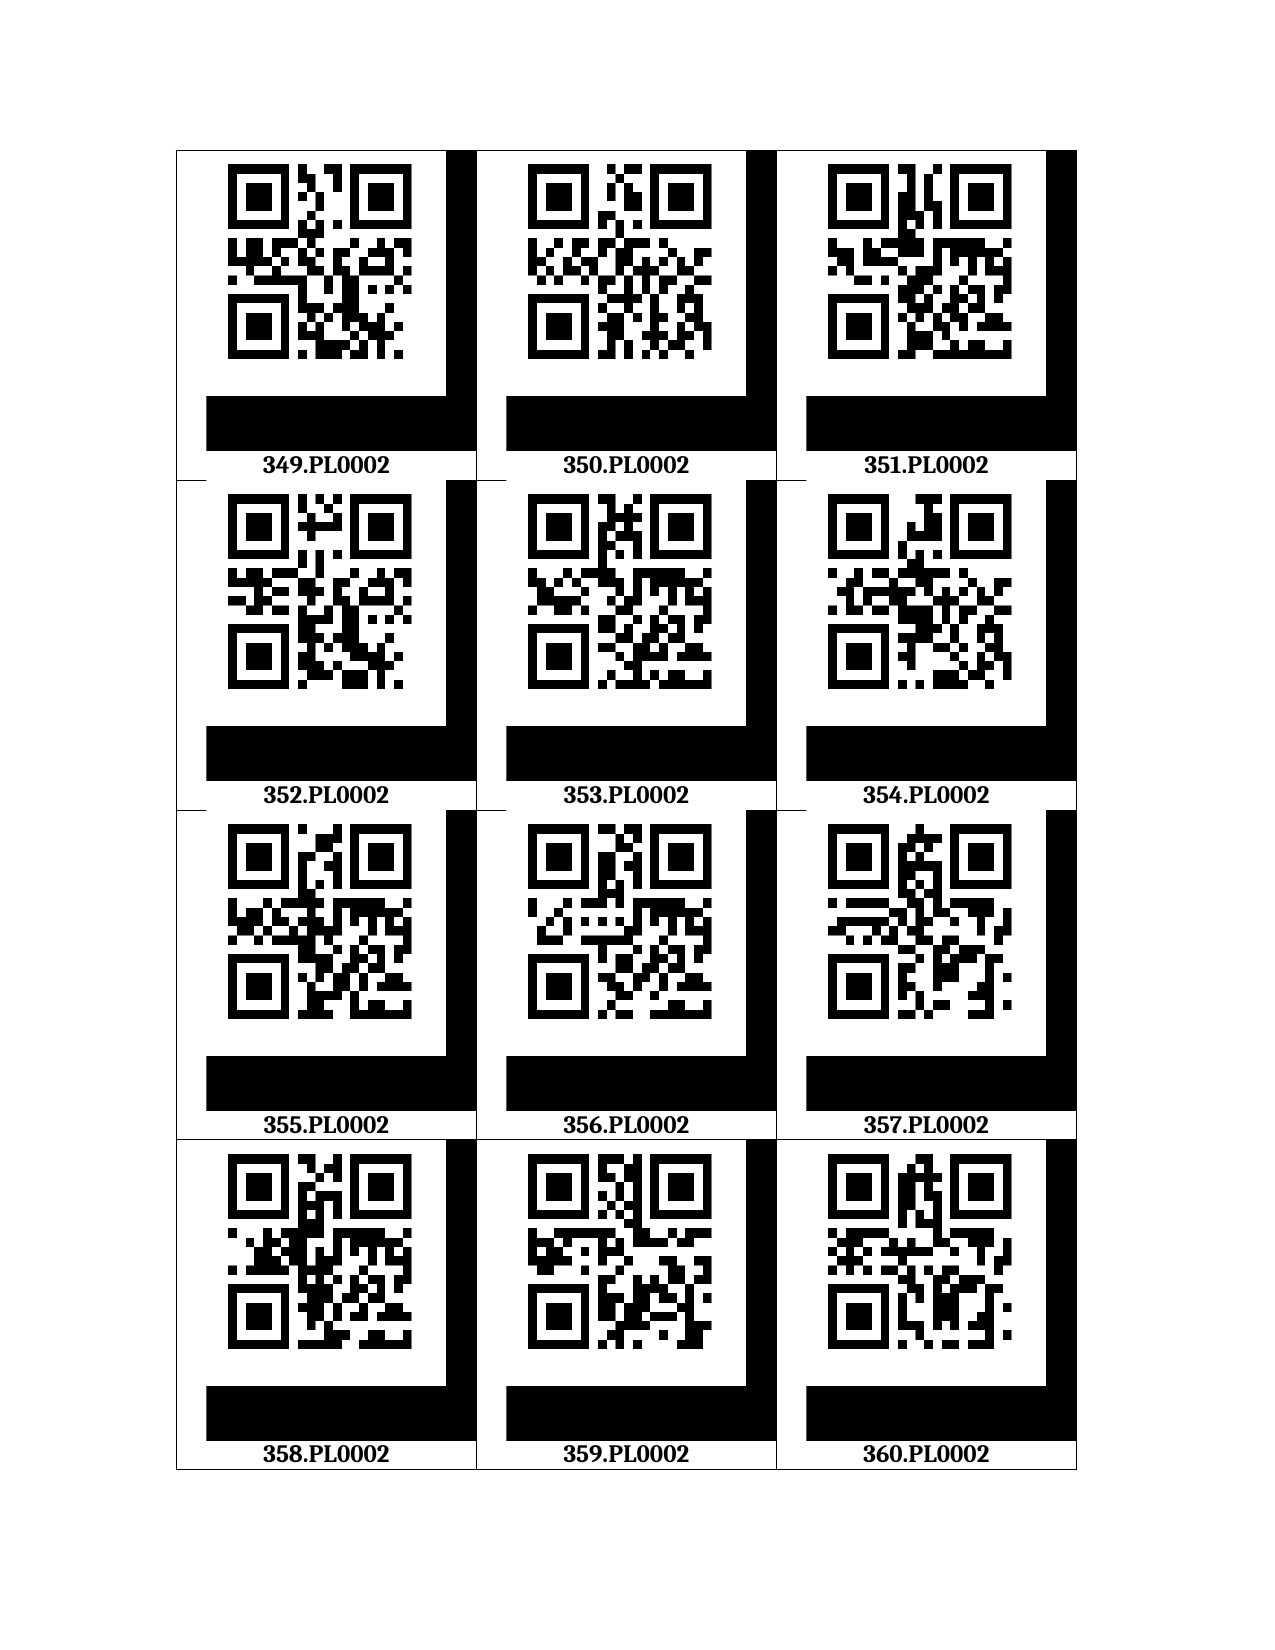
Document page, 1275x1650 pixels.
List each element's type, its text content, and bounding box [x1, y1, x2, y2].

picture [806, 480, 1077, 781]
table_cell 354.PL0002 [777, 481, 1076, 809]
table_cell 360.PL0002 [777, 1140, 1076, 1469]
picture [506, 151, 777, 451]
table_cell 357.PL0002 [777, 811, 1076, 1139]
table_cell 349.PL0002 [177, 151, 476, 480]
table_cell 351.PL0002 [777, 151, 1076, 480]
table_cell 356.PL0002 [477, 811, 776, 1139]
table_cell 353.PL0002 [477, 481, 776, 809]
table_cell 355.PL0002 [177, 811, 476, 1139]
picture [206, 1140, 477, 1441]
table_cell 359.PL0002 [477, 1140, 776, 1469]
picture [206, 151, 477, 451]
picture [806, 1140, 1077, 1441]
table_cell 350.PL0002 [477, 151, 776, 480]
table_cell 352.PL0002 [177, 481, 476, 809]
picture [806, 151, 1077, 451]
picture [506, 1140, 777, 1441]
picture [506, 810, 777, 1111]
picture [206, 810, 477, 1111]
picture [506, 480, 777, 781]
picture [206, 480, 477, 781]
table_cell 358.PL0002 [177, 1140, 476, 1469]
picture [806, 810, 1077, 1111]
